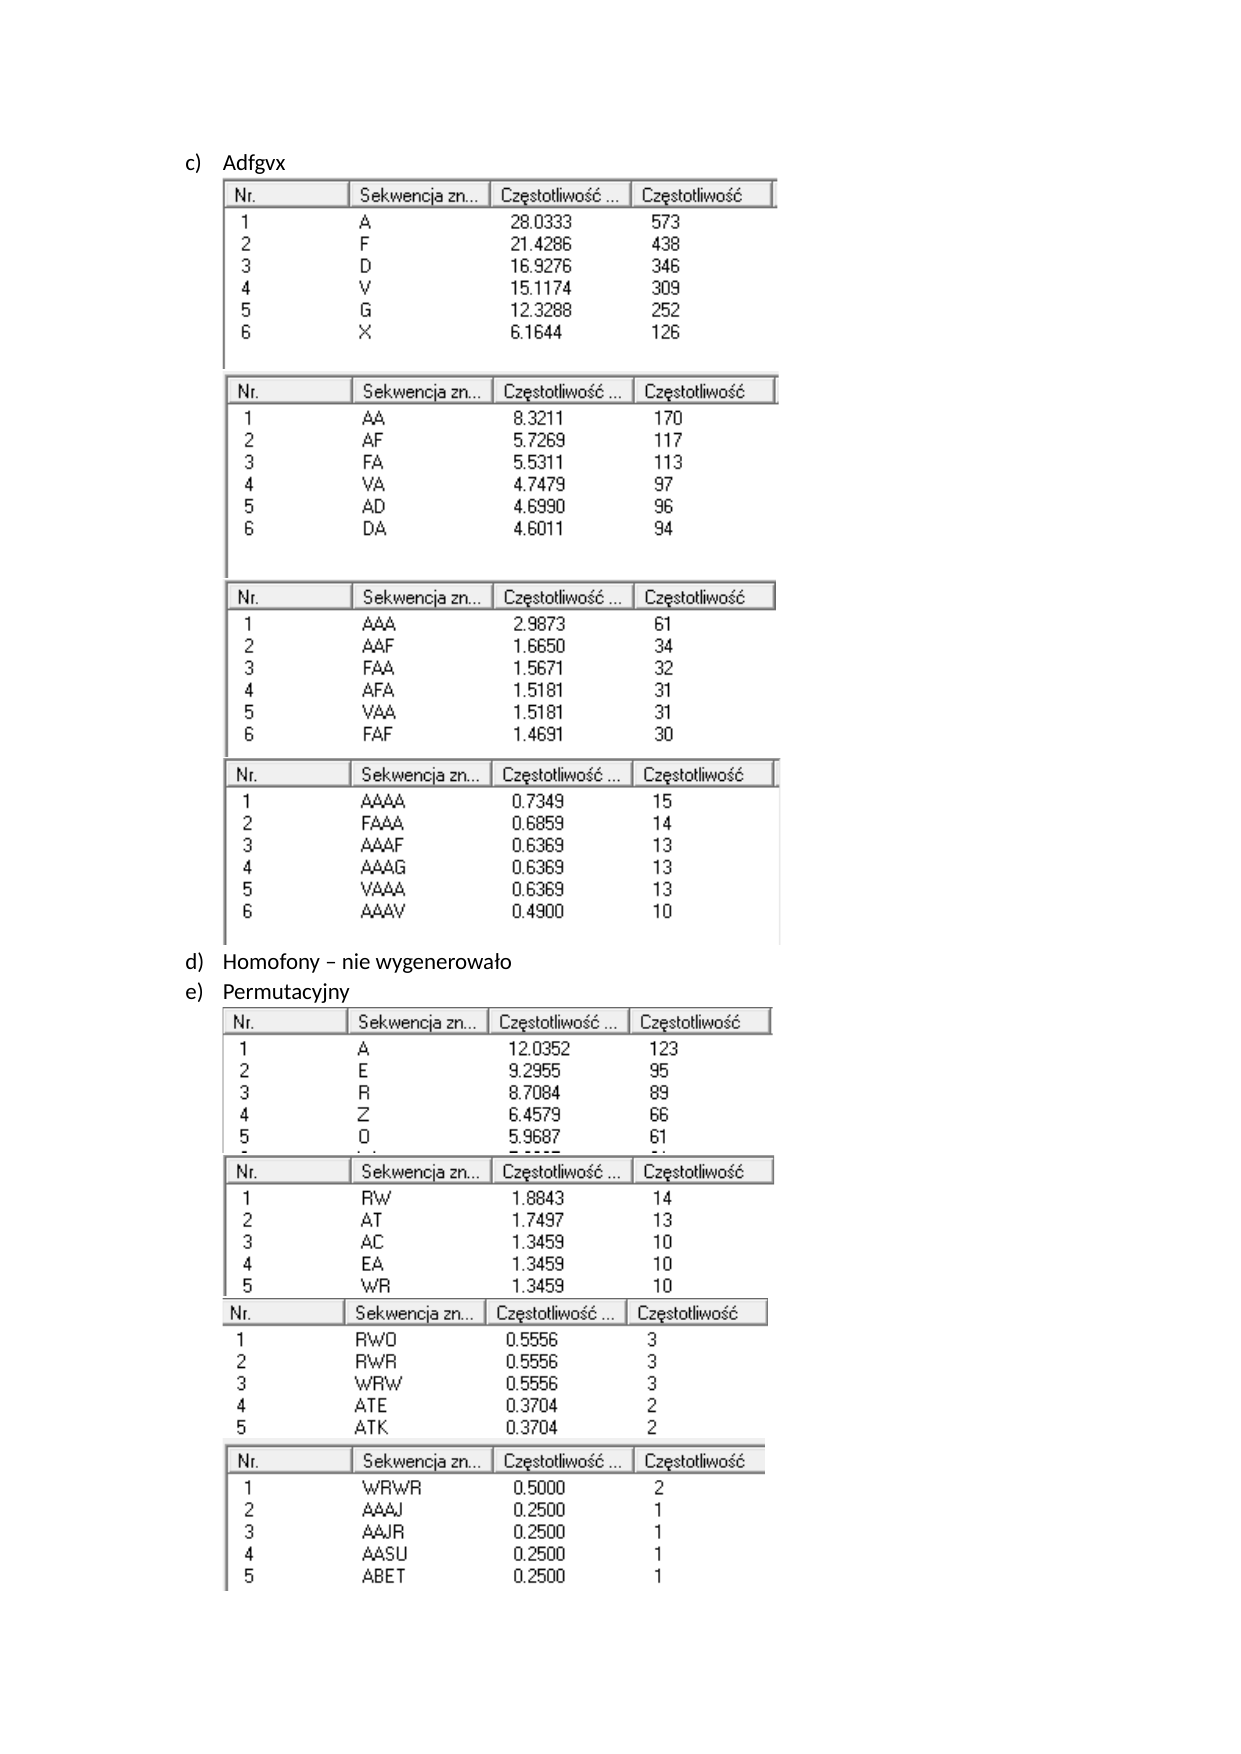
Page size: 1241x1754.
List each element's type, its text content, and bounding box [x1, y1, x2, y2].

list Homofony – nie wygenerowało [185, 947, 1093, 975]
list Permutacyjny [185, 977, 1093, 1005]
picture [222, 758, 781, 945]
picture [222, 1155, 775, 1296]
list Adfgvx [185, 148, 1093, 176]
picture [222, 177, 778, 369]
picture [222, 1007, 773, 1153]
picture [222, 579, 776, 757]
picture [222, 371, 779, 578]
picture [222, 1298, 768, 1436]
picture [222, 1438, 765, 1591]
